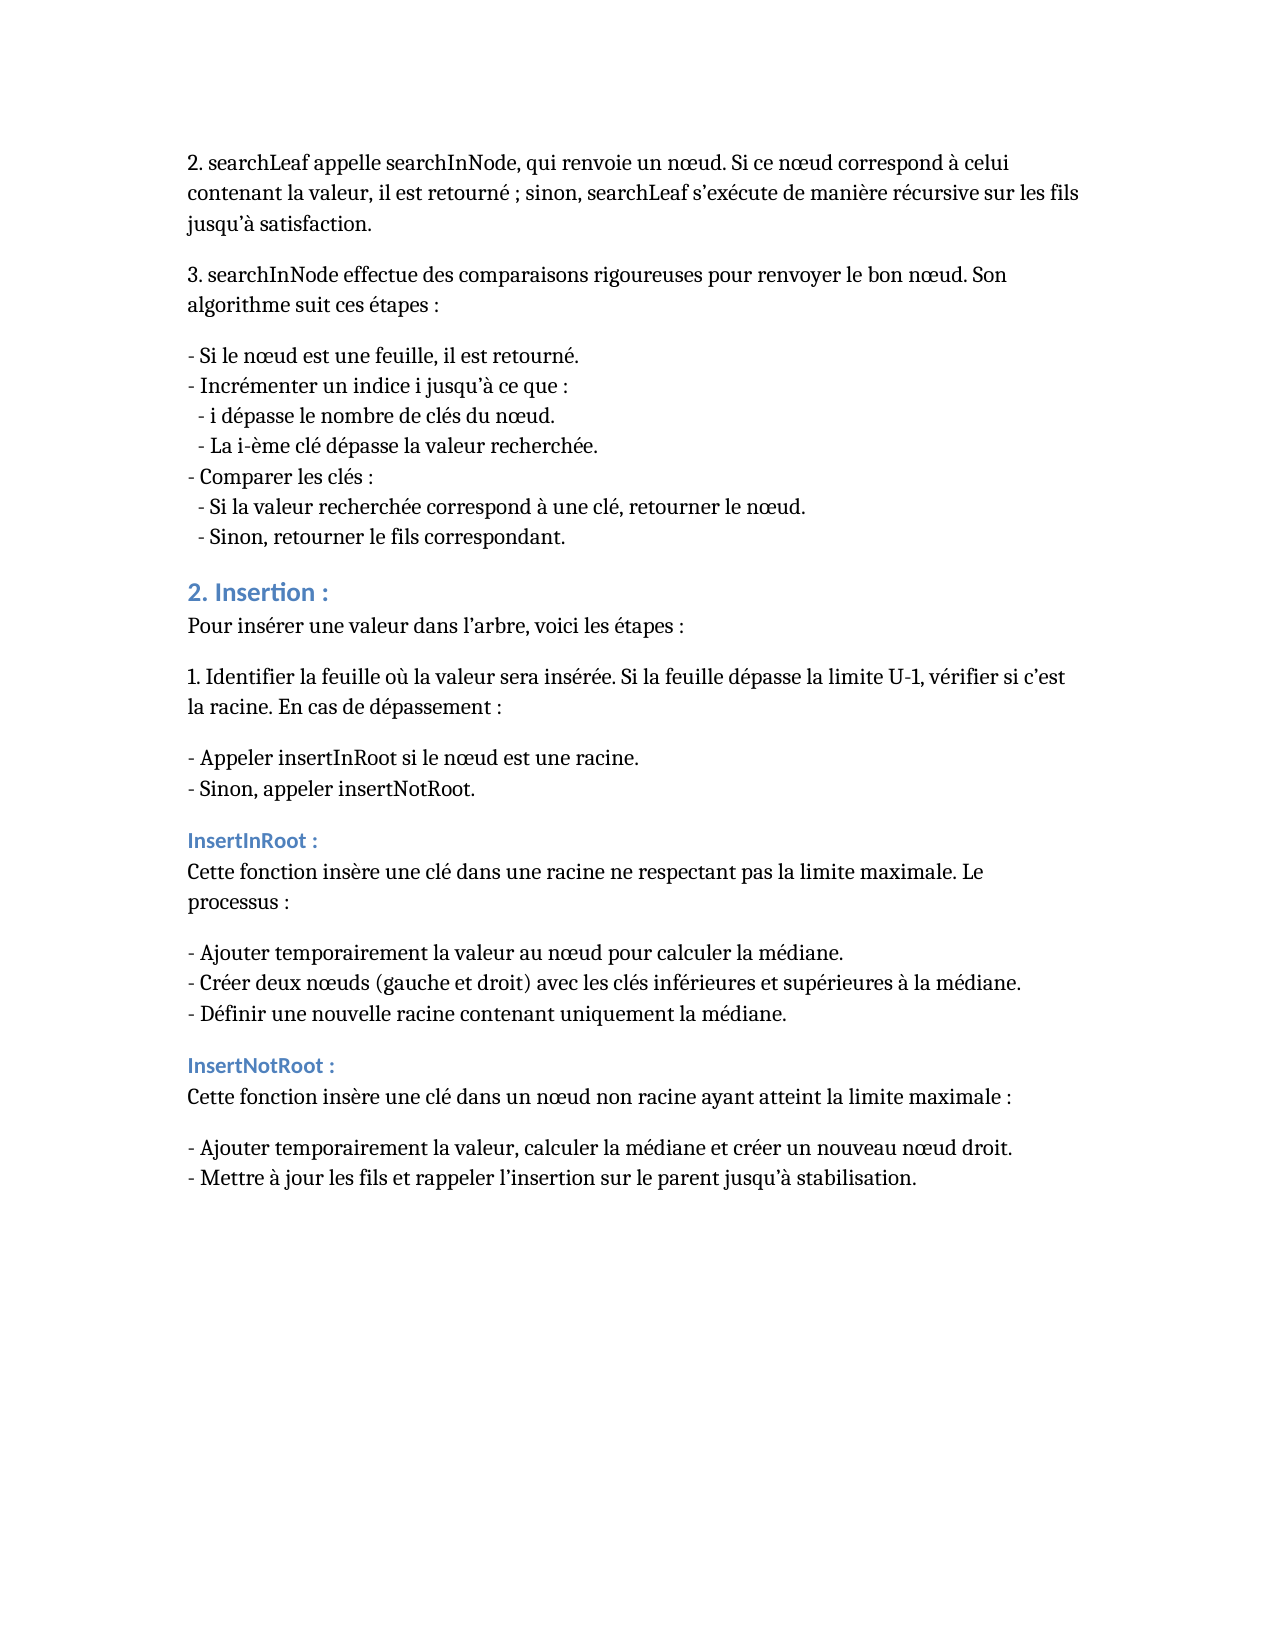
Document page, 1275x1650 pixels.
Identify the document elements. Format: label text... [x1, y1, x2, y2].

subtitle 2. Insertion : [187, 575, 1087, 608]
text 3. searchInNode effectue des comparaisons rigoureuses pour renvoyer le bon nœud. Son algorithme suit ces étapes : [187, 261, 1087, 318]
text Cette fonction insère une clé dans une racine ne respectant pas la limite maximale. Le processus : [187, 859, 1087, 915]
subtitle InsertNotRoot : [187, 1051, 1087, 1079]
text Cette fonction insère une clé dans un nœud non racine ayant atteint la limite maximale : [187, 1083, 1087, 1110]
text 2. searchLeaf appelle searchInNode, qui renvoie un nœud. Si ce nœud correspond à celui contenant la valeur, il est retourné ; sinon, searchLeaf s’exécute de manière récursive sur les fils jusqu’à satisfaction. [187, 150, 1087, 237]
text - Si le nœud est une feuille, il est retourné. - Incrémenter un indice i jusqu’à ce que : - i dépasse le nombre de clés du nœud. - La i-ème clé dépasse la valeur recherchée. - Comparer les clés : - Si la valeur recherchée correspond à une clé, retourner le nœud. - Sinon, retourner le fils correspondant. [187, 343, 1087, 550]
text - Ajouter temporairement la valeur, calculer la médiane et créer un nouveau nœud droit. - Mettre à jour les fils et rappeler l’insertion sur le parent jusqu’à stabilisation. [187, 1134, 1087, 1191]
text Pour insérer une valeur dans l’arbre, voici les étapes : [187, 613, 1087, 639]
text 1. Identifier la feuille où la valeur sera insérée. Si la feuille dépasse la limite U-1, vérifier si c’est la racine. En cas de dépassement : [187, 664, 1087, 721]
text - Appeler insertInRoot si le nœud est une racine. - Sinon, appeler insertNotRoot. [187, 745, 1087, 802]
subtitle InsertInRoot : [187, 826, 1087, 854]
text - Ajouter temporairement la valeur au nœud pour calculer la médiane. - Créer deux nœuds (gauche et droit) avec les clés inférieures et supérieures à la médiane. - Définir une nouvelle racine contenant uniquement la médiane. [187, 940, 1087, 1027]
